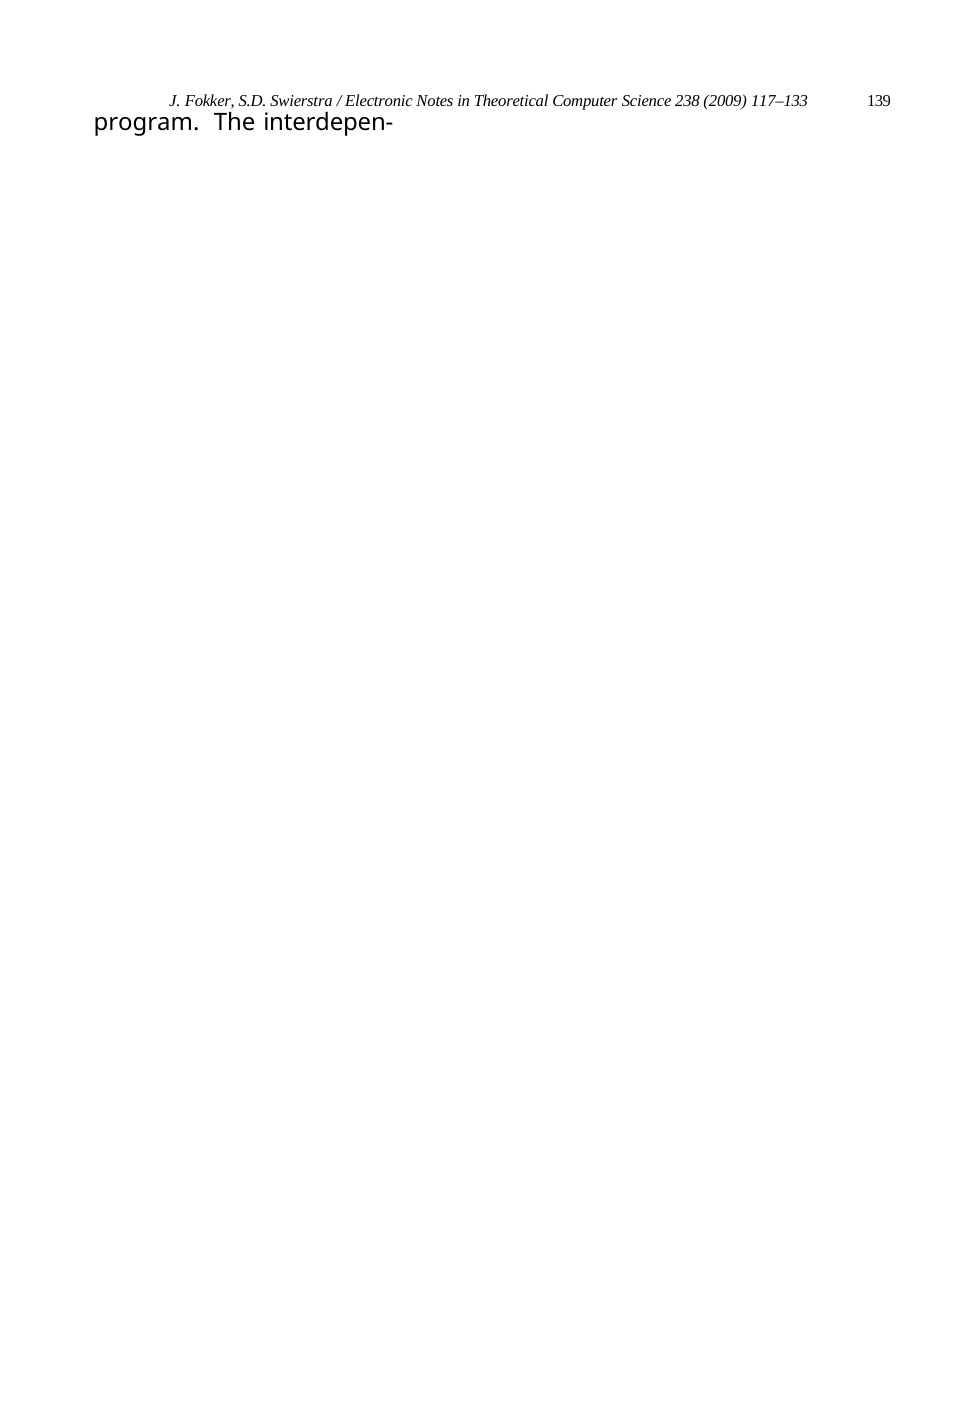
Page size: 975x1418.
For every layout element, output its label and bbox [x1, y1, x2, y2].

text [93, 108, 893, 136]
